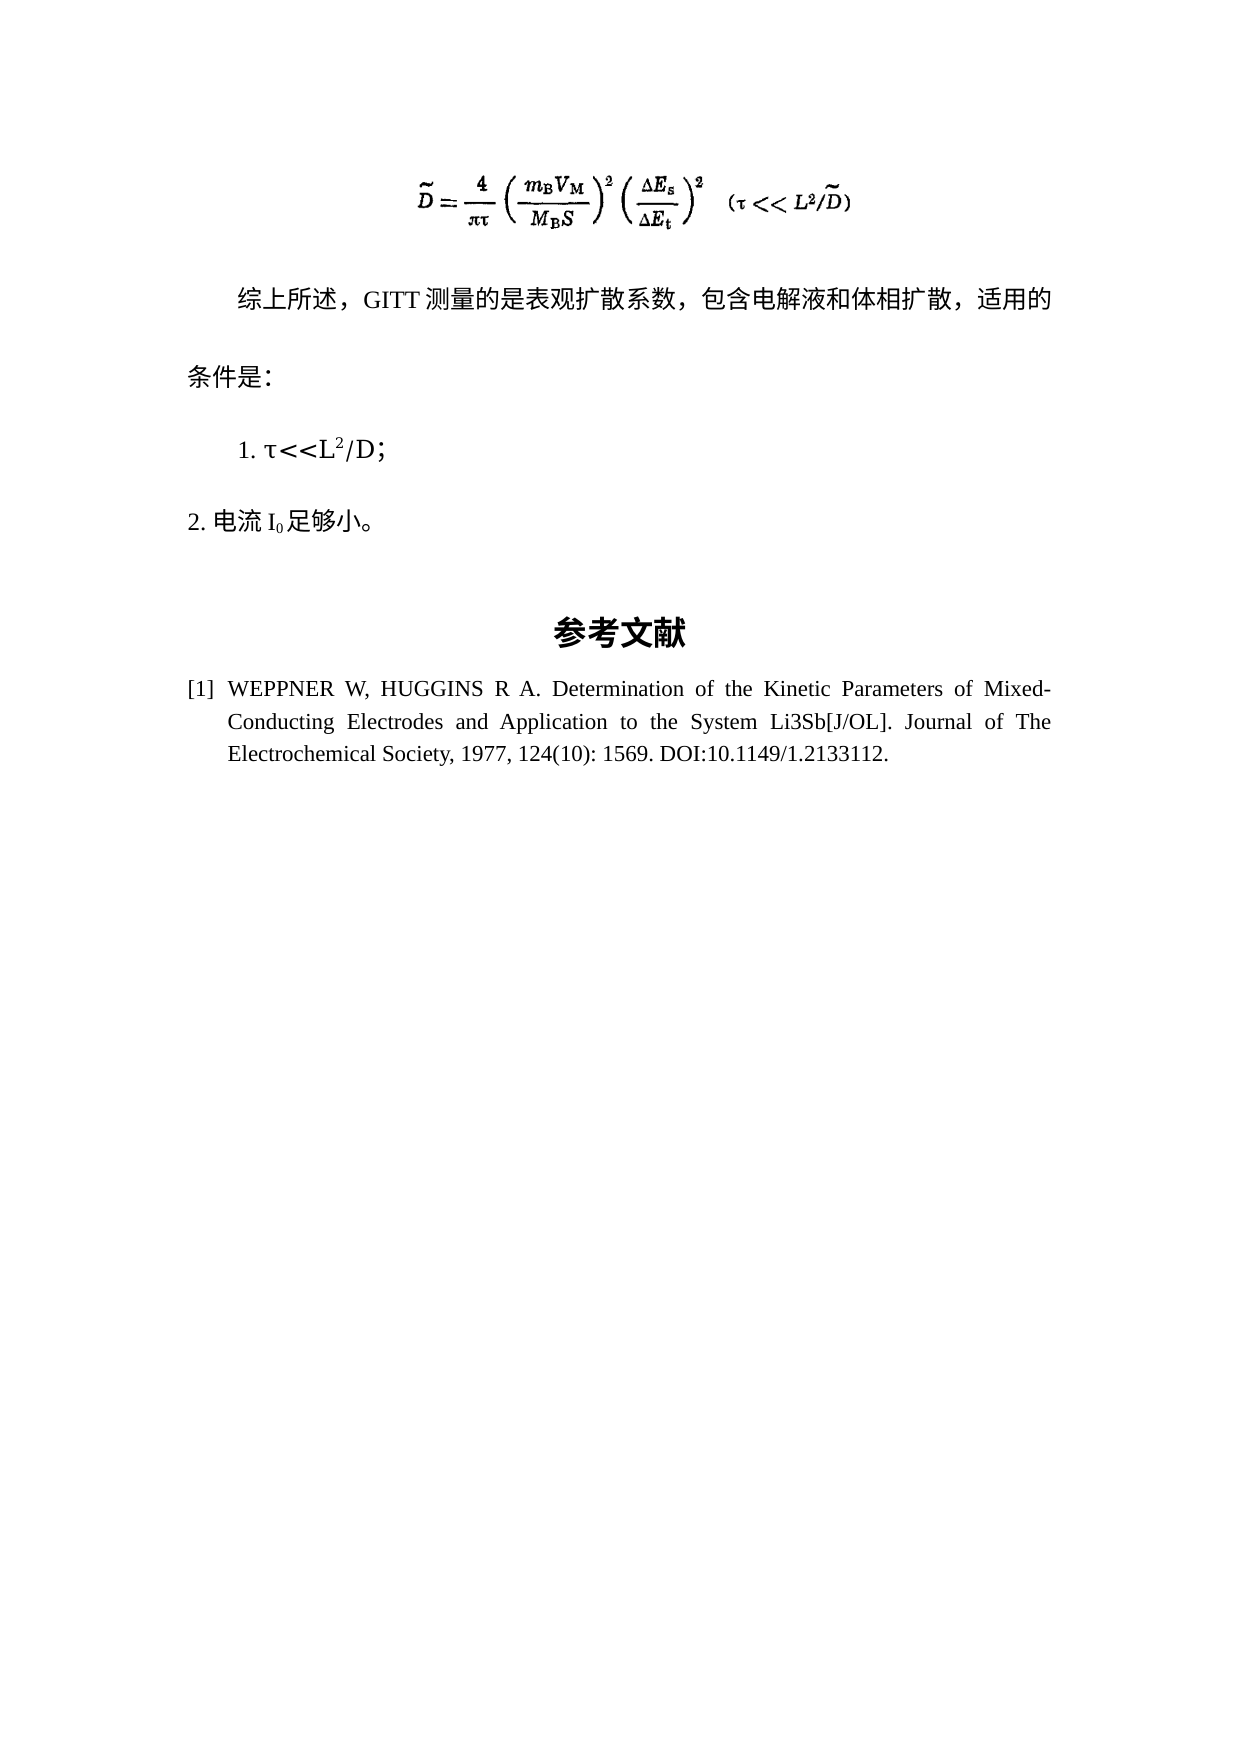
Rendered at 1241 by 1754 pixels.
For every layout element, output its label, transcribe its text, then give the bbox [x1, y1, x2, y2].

picture [371, 162, 869, 238]
text 综上所述，GITT测量的是表观扩散系数，包含电解液和体相扩散，适用的条件是： [187, 265, 1053, 408]
text [1] WEPPNER W, HUGGINS R A. Determination of the Kinetic Parameters of Mixed‐Conducting Electrodes and Application to the System Li3Sb[J/OL]. Journal of The Electrochemical Society, 1977, 124(10): 1569. DOI:10.1149/1.2133112. [187, 672, 1053, 770]
text 2. 电流I0足够小。 [187, 487, 1053, 552]
text 参考文献 [187, 598, 1053, 663]
text 1. τ<<L2/D； [187, 415, 1053, 480]
